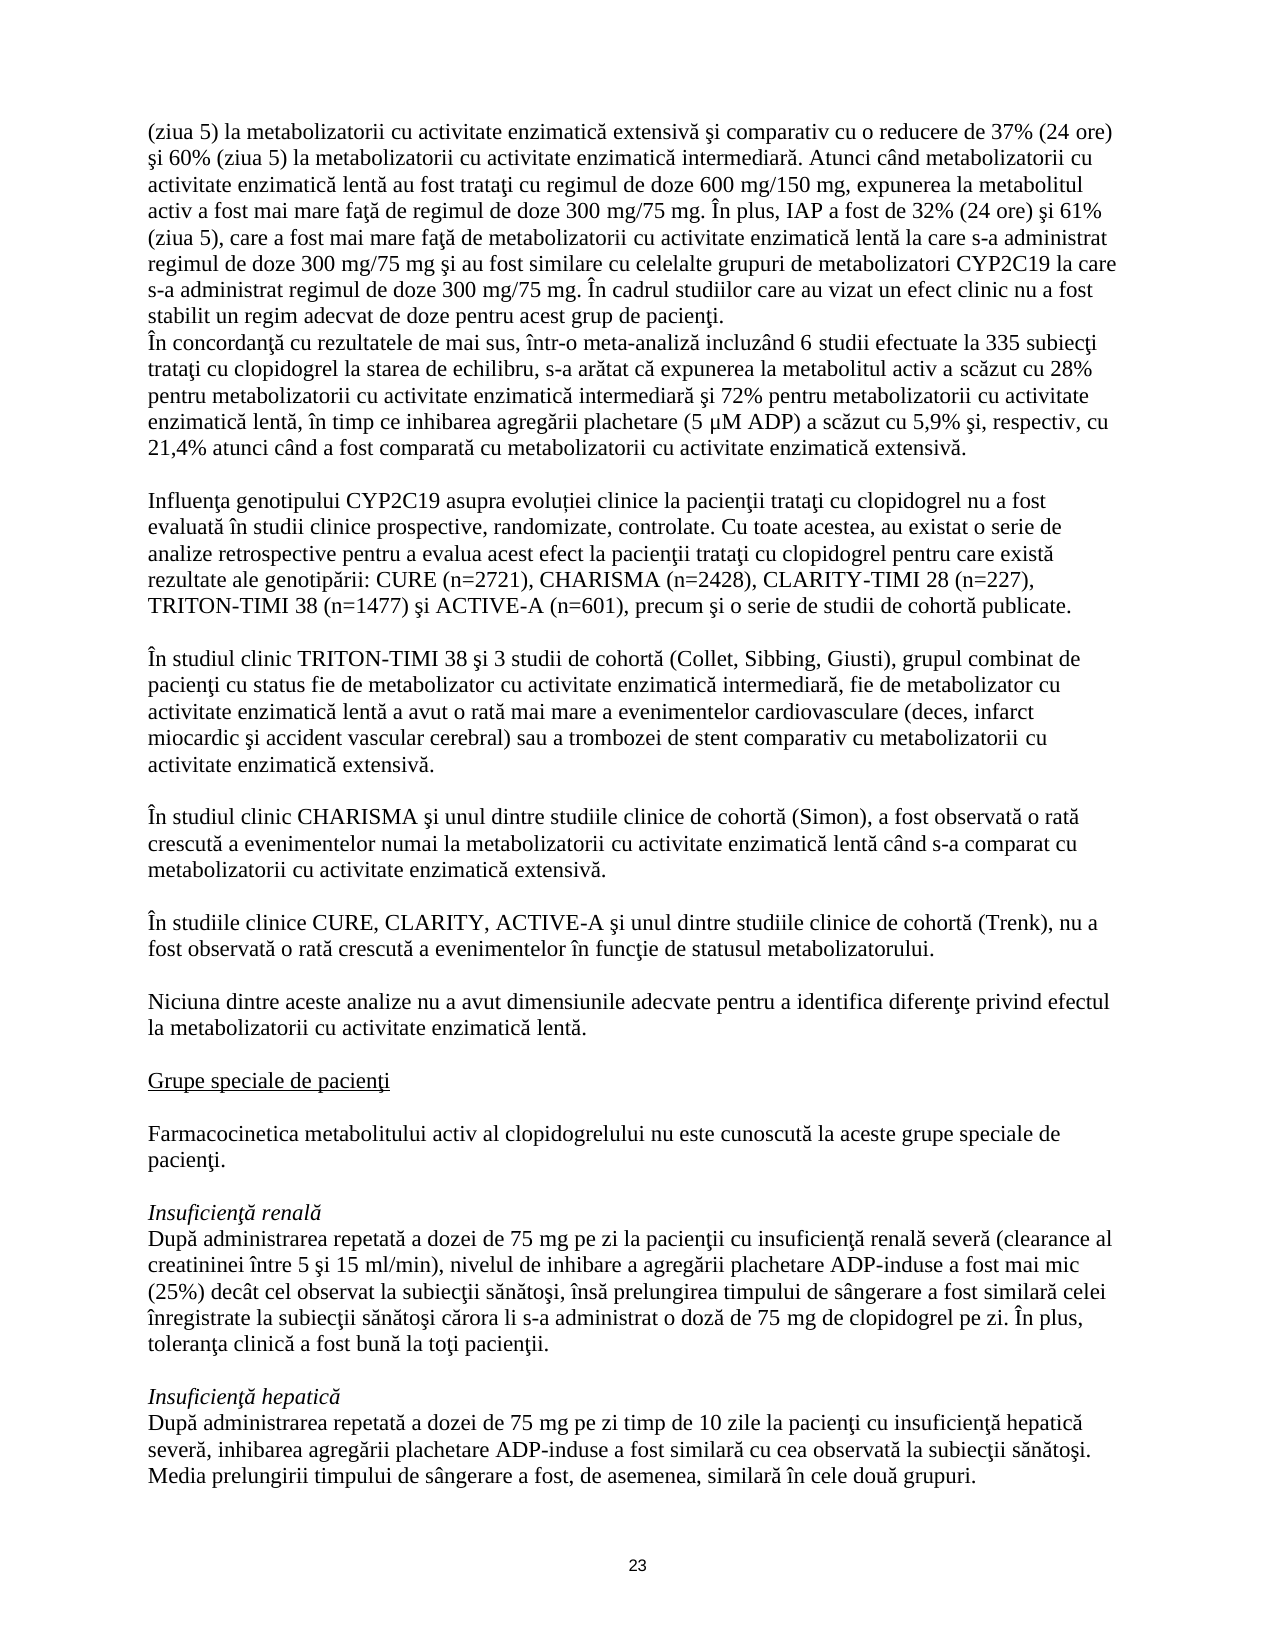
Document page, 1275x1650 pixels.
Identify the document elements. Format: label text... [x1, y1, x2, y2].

text Niciuna dintre aceste analize nu a avut dimensiunile adecvate pentru a identifica diferenţe privind efectul la metabolizatorii cu activitate enzimatică lentă. [148, 988, 1127, 1041]
text În studiile clinice CURE, CLARITY, ACTIVE-A şi unul dintre studiile clinice de cohortă (Trenk), nu a fost observată o rată crescută a evenimentelor în funcţie de statusul metabolizatorului. [148, 909, 1127, 961]
text După administrarea repetată a dozei de 75 mg pe zi timp de 10 zile la pacienţi cu insuficienţă hepatică severă, inhibarea agregării plachetare ADP-induse a fost similară cu cea observată la subiecţii sănătoşi. Media prelungirii timpului de sângerare a fost, de asemenea, similară în cele două grupuri. [148, 1409, 1127, 1488]
text Insuficienţă hepatică [148, 1383, 1127, 1409]
text În studiul clinic CHARISMA şi unul dintre studiile clinice de cohortă (Simon), a fost observată o rată crescută a evenimentelor numai la metabolizatorii cu activitate enzimatică lentă când s-a comparat cu metabolizatorii cu activitate enzimatică extensivă. [148, 803, 1127, 882]
text Insuficienţă renală [148, 1199, 1127, 1225]
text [148, 118, 1127, 329]
text În studiul clinic TRITON-TIMI 38 şi 3 studii de cohortă (Collet, Sibbing, Giusti), grupul combinat de pacienţi cu status fie de metabolizator cu activitate enzimatică intermediară, fie de metabolizator cu activitate enzimatică lentă a avut o rată mai mare a evenimentelor cardiovasculare (deces, infarct miocardic şi accident vascular cerebral) sau a trombozei de stent comparativ cu metabolizatorii cu activitate enzimatică extensivă. [148, 645, 1127, 777]
text În concordanţă cu rezultatele de mai sus, într-o meta-analiză incluzând 6 studii efectuate la 335 subiecţi trataţi cu clopidogrel la starea de echilibru, s-a arătat că expunerea la metabolitul activ a scăzut cu 28% pentru metabolizatorii cu activitate enzimatică intermediară şi 72% pentru metabolizatorii cu activitate enzimatică lentă, în timp ce inhibarea agregării plachetare (5 μM ADP) a scăzut cu 5,9% şi, respectiv, cu 21,4% atunci când a fost comparată cu metabolizatorii cu activitate enzimatică extensivă. [148, 329, 1127, 461]
text Influenţa genotipului CYP2C19 asupra evoluției clinice la pacienţii trataţi cu clopidogrel nu a fost evaluată în studii clinice prospective, randomizate, controlate. Cu toate acestea, au existat o serie de analize retrospective pentru a evalua acest efect la pacienţii trataţi cu clopidogrel pentru care există rezultate ale genotipării: CURE (n=2721), CHARISMA (n=2428), CLARITY-TIMI 28 (n=227), TRITON-TIMI 38 (n=1477) şi ACTIVE-A (n=601), precum şi o serie de studii de cohortă publicate. [148, 487, 1127, 619]
text Farmacocinetica metabolitului activ al clopidogrelului nu este cunoscută la aceste grupe speciale de pacienţi. [148, 1119, 1127, 1172]
text După administrarea repetată a dozei de 75 mg pe zi la pacienţii cu insuficienţă renală severă (clearance al creatininei între 5 şi 15 ml/min), nivelul de inhibare a agregării plachetare ADP-induse a fost mai mic (25%) decât cel observat la subiecţii sănătoşi, însă prelungirea timpului de sângerare a fost similară celei înregistrate la subiecţii sănătoşi cărora li s-a administrat o doză de 75 mg de clopidogrel pe zi. În plus, toleranţa clinică a fost bună la toţi pacienţii. [148, 1225, 1127, 1357]
text Grupe speciale de pacienţi [148, 1067, 1127, 1093]
